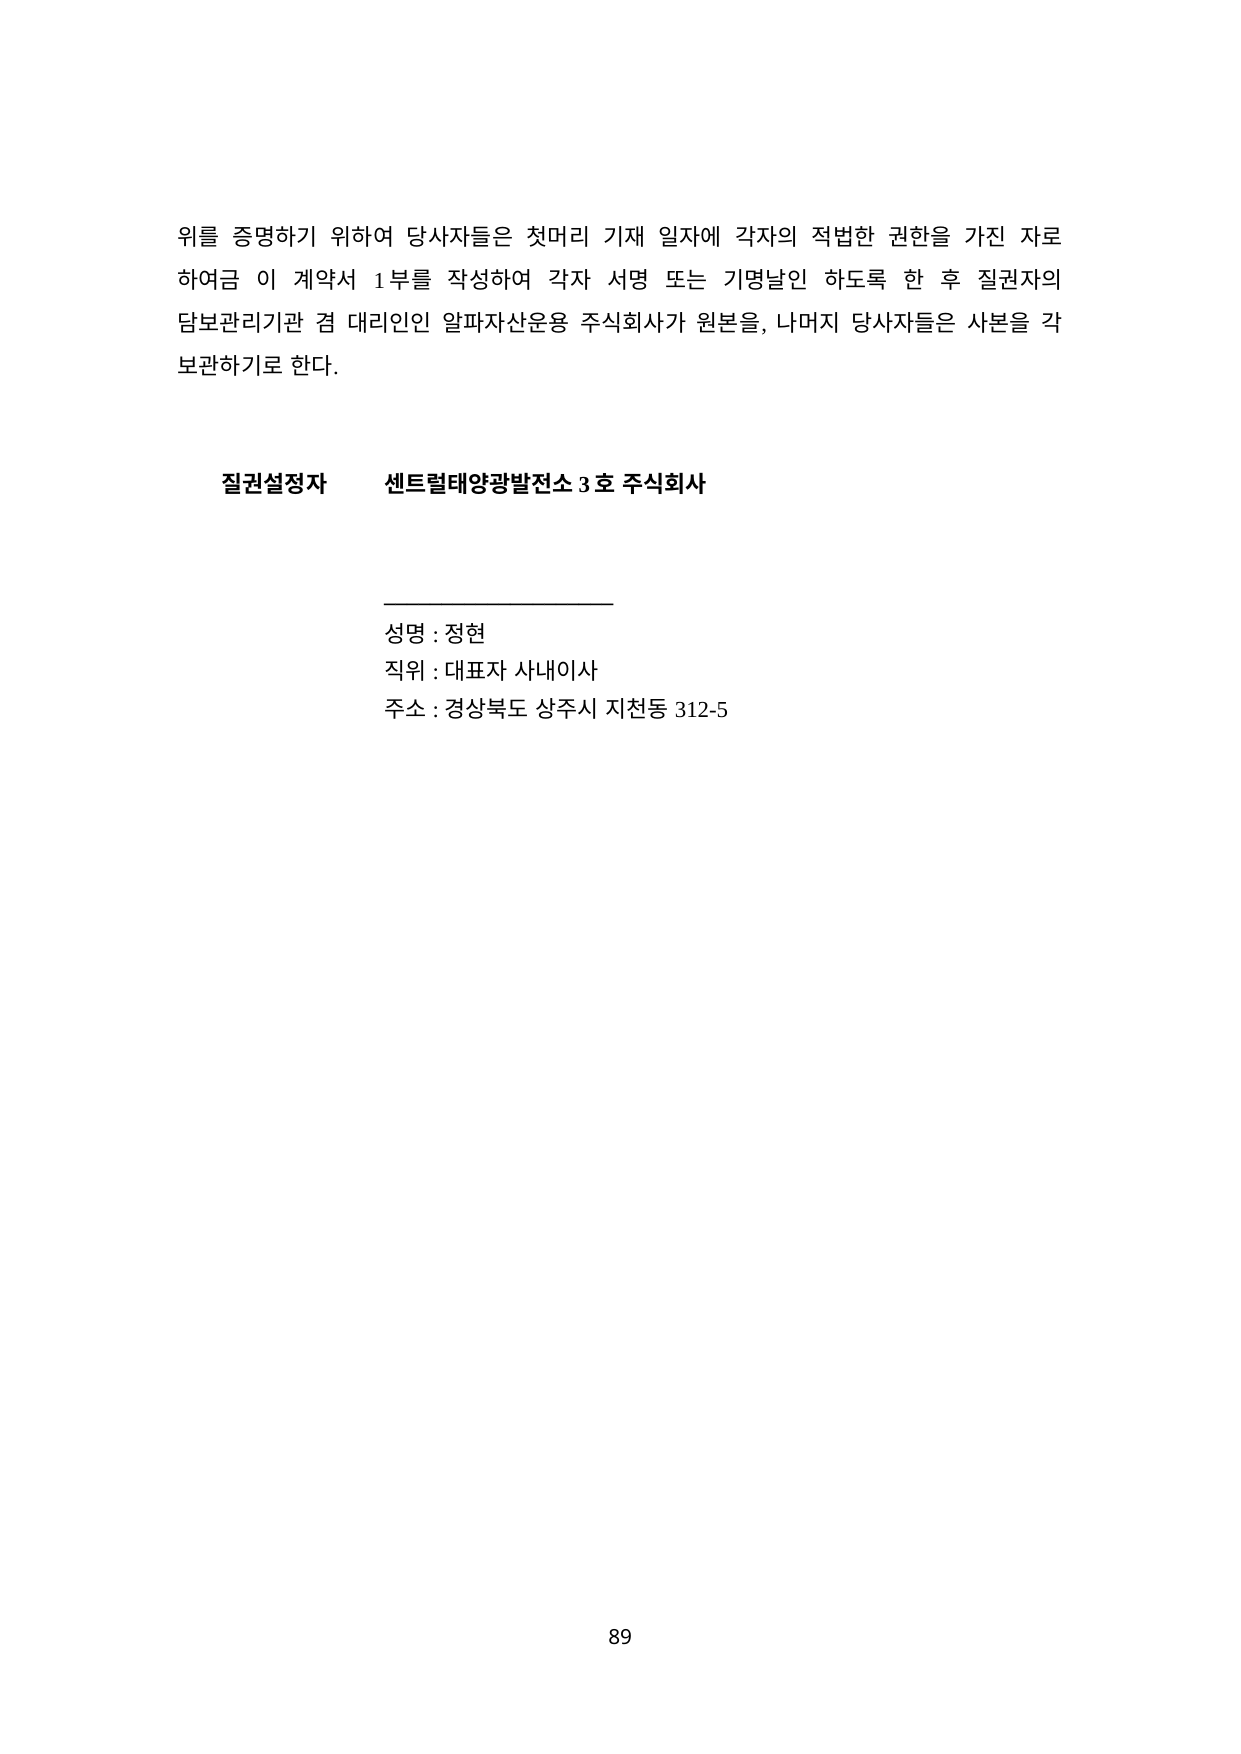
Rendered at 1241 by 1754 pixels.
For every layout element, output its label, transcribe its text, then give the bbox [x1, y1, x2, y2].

text 직위 : 대표자 사내이사 [222, 651, 1063, 688]
text ____________________ [222, 576, 1063, 613]
text 성명 : 정현 [222, 613, 1063, 651]
text 주소 : 경상북도 상주시 지천동 312-5 [222, 688, 1063, 726]
text 질권설정자 센트럴태양광발전소3호 주식회사 [222, 463, 1063, 501]
text 위를 증명하기 위하여 당사자들은 첫머리 기재 일자에 각자의 적법한 권한을 가진 자로 하여금 이 계약서 1부를 작성하여 각자 서명 또는 기명날인 하도록 한 후 질권자의 담보관리기관 겸 대리인인 알파자산운용 주식회사가 원본을, 나머지 당사자들은 사본을 각 보관하기로 한다. [177, 217, 1063, 384]
